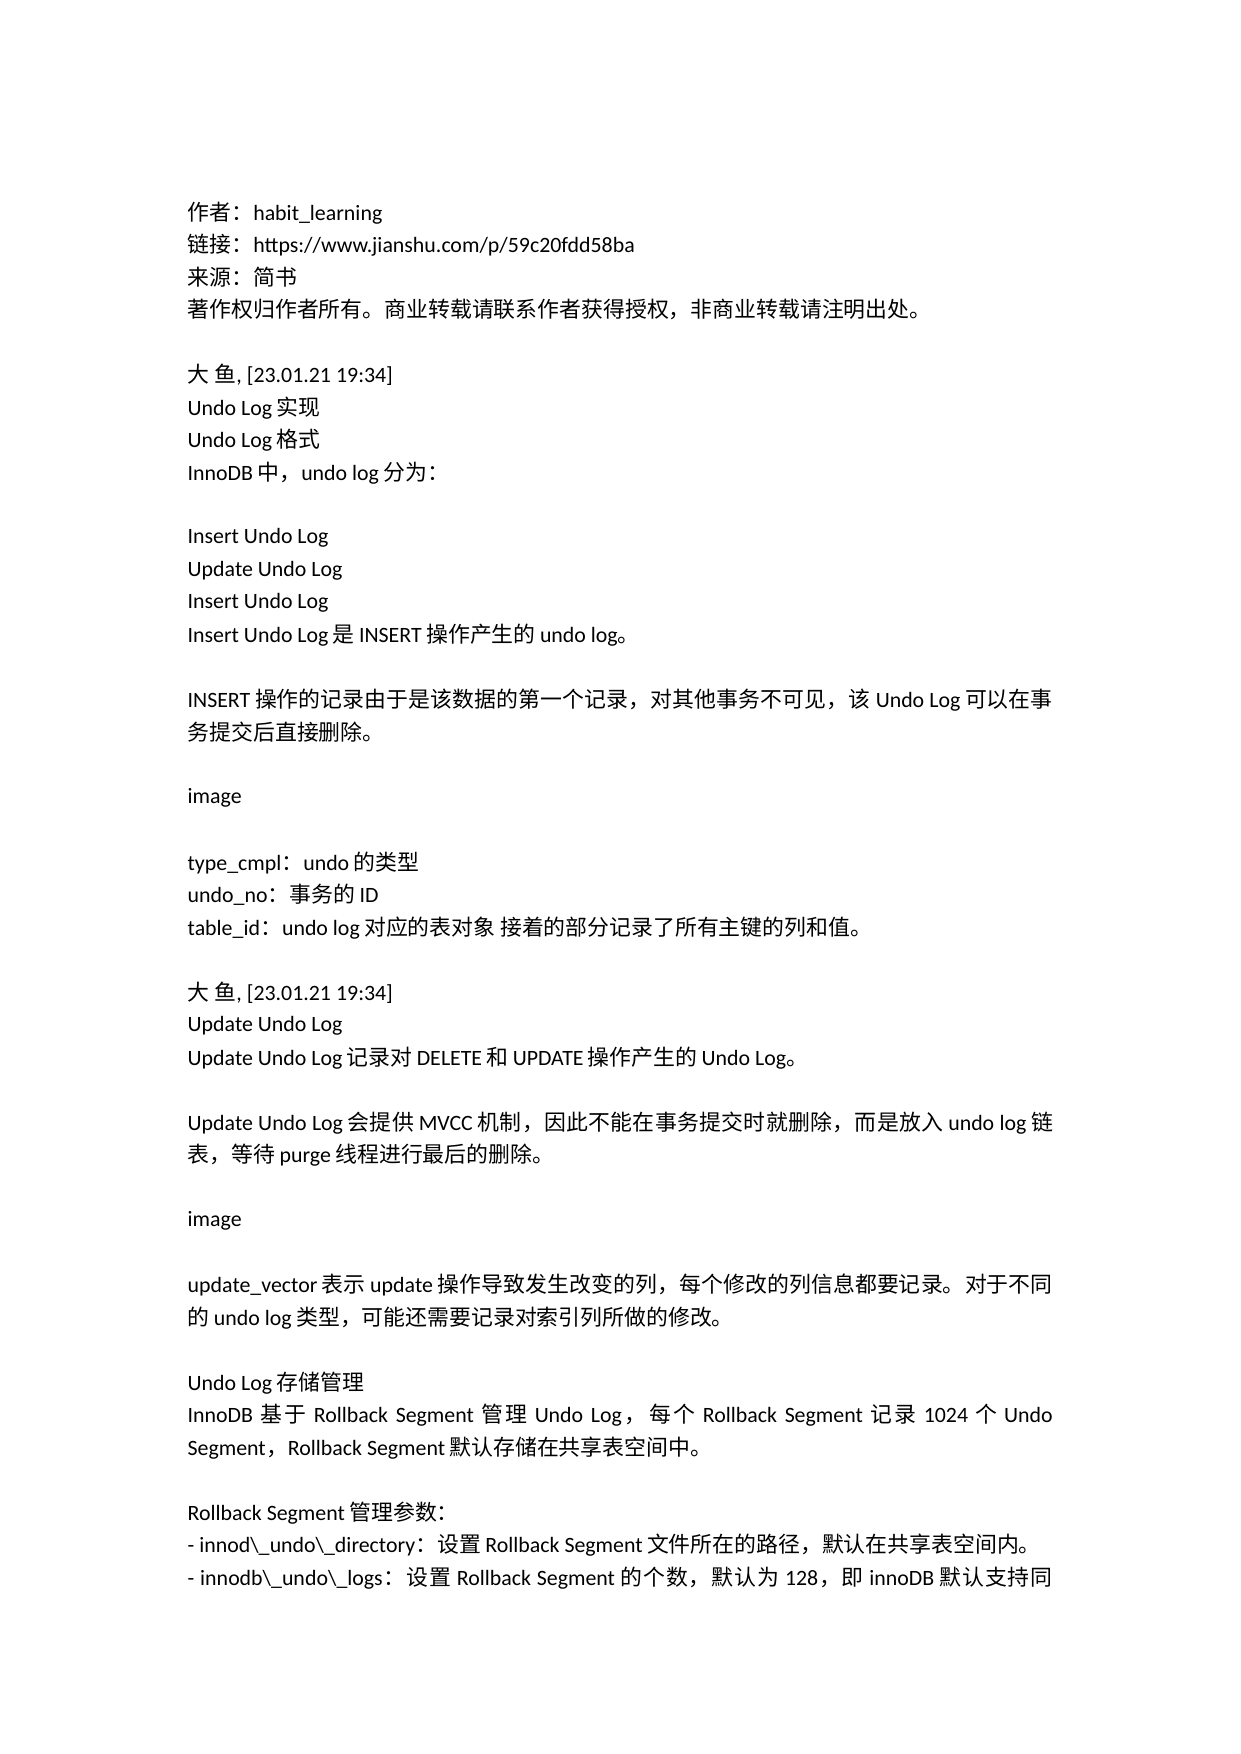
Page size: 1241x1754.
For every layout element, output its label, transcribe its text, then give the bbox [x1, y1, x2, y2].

text - innod\_undo\_directory：设置Rollback Segment文件所在的路径，默认在共享表空间内。 [187, 1527, 1053, 1559]
text INSERT操作的记录由于是该数据的第一个记录，对其他事务不可见，该Undo Log可以在事务提交后直接删除。 [187, 682, 1053, 747]
text Undo Log实现 [187, 389, 1053, 422]
text image [187, 1202, 1053, 1234]
text Update Undo Log [187, 552, 1053, 584]
text Update Undo Log [187, 1007, 1053, 1039]
text Rollback Segment管理参数： [187, 1494, 1053, 1527]
text Insert Undo Log [187, 519, 1053, 552]
text Update Undo Log记录对DELETE和UPDATE操作产生的Undo Log。 [187, 1039, 1053, 1072]
text Undo Log存储管理 [187, 1364, 1053, 1397]
text Update Undo Log会提供MVCC机制，因此不能在事务提交时就删除，而是放入undo log链表，等待purge线程进行最后的删除。 [187, 1104, 1053, 1169]
text table_id：undo log对应的表对象 接着的部分记录了所有主键的列和值。 [187, 909, 1053, 942]
text undo_no：事务的ID [187, 877, 1053, 909]
text InnoDB基于Rollback Segment管理Undo Log，每个Rollback Segment记录1024个Undo Segment，Rollback Segment默认存储在共享表空间中。 [187, 1397, 1053, 1462]
text 来源：简书 [187, 259, 1053, 292]
text 作者：habit_learning [187, 194, 1053, 227]
text Undo Log格式 [187, 422, 1053, 454]
text update_vector表示update操作导致发生改变的列，每个修改的列信息都要记录。对于不同的undo log类型，可能还需要记录对索引列所做的修改。 [187, 1267, 1053, 1332]
text Insert Undo Log是INSERT操作产生的undo log。 [187, 617, 1053, 649]
text 大 鱼, [23.01.21 19:34] [187, 357, 1053, 389]
text image [187, 779, 1053, 812]
text Insert Undo Log [187, 584, 1053, 617]
text InnoDB中，undo log分为： [187, 454, 1053, 487]
text 链接：https://www.jianshu.com/p/59c20fdd58ba [187, 227, 1053, 259]
text type_cmpl：undo的类型 [187, 844, 1053, 877]
text 大 鱼, [23.01.21 19:34] [187, 974, 1053, 1007]
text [187, 1559, 1053, 1592]
text 著作权归作者所有。商业转载请联系作者获得授权，非商业转载请注明出处。 [187, 292, 1053, 324]
